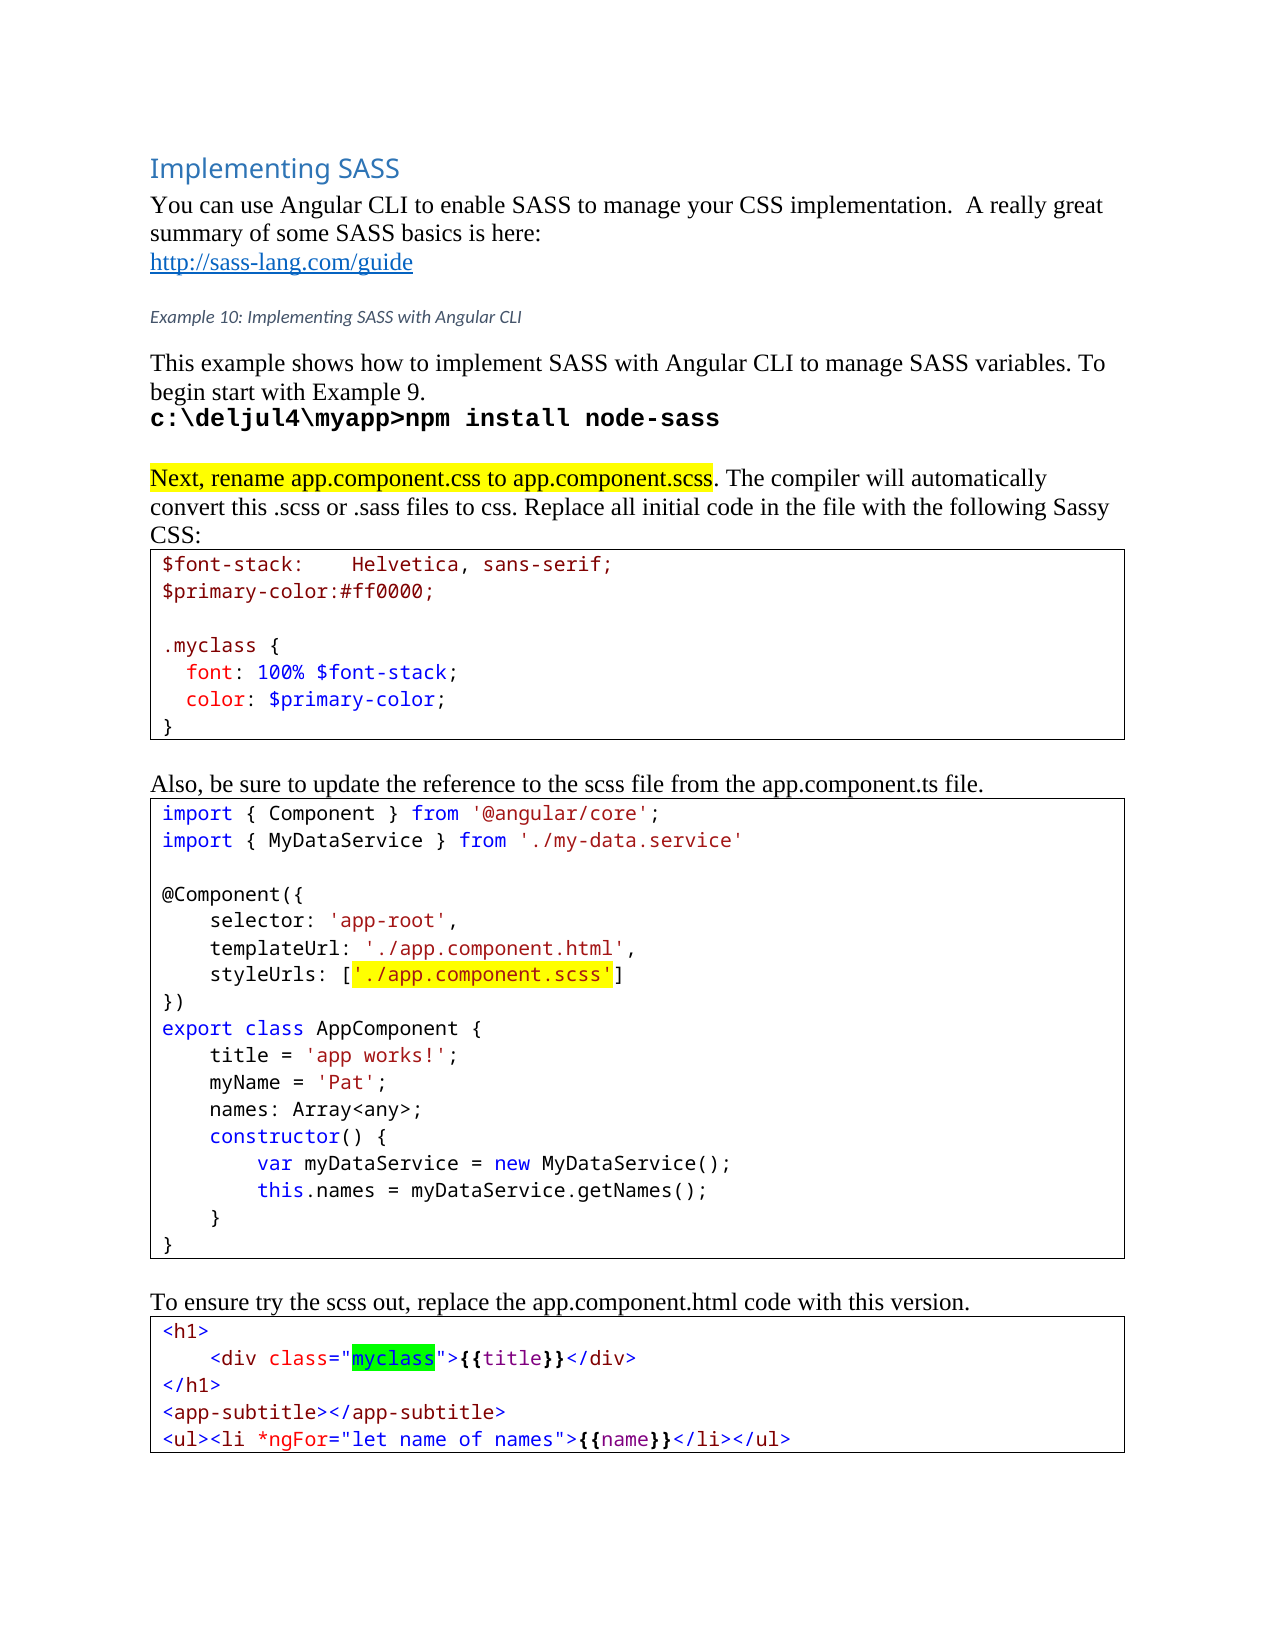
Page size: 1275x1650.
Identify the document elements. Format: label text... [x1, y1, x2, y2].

text http://sass-lang.com/guide [150, 247, 1125, 276]
text You can use Angular CLI to enable SASS to manage your CSS implementation. A really great summary of some SASS basics is here: [150, 190, 1125, 247]
table_header import { Component } from '@angular/core'; import { MyDataService } from './my-data.service' @Component({ selector: 'app-root', templateUrl: './app.component.html', styleUrls: ['./app.component.scss'] }) export class AppComponent { title = 'app works!'; myName = 'Pat'; names: Array<any>; constructor() { var myDataService = new MyDataService(); this.names = myDataService.getNames(); } } [151, 799, 1124, 1257]
table_header <h1> <div class="myclass">{{title}}</div> </h1> <app-subtitle></app-subtitle> <ul><li *ngFor="let name of names">{{name}}</li></ul> [151, 1317, 1124, 1452]
subtitle Implementing SASS [150, 150, 1125, 187]
text Next, rename app.component.css to app.component.scss. The compiler will automatically convert this .scss or .sass files to css. Replace all initial code in the file with the following Sassy CSS: [150, 463, 1125, 549]
text c:\deljul4\myapp>npm install node-sass [150, 406, 1125, 434]
text To ensure try the scss out, replace the app.component.html code with this version. [150, 1287, 1125, 1316]
text Also, be sure to update the reference to the scss file from the app.component.ts file. [150, 769, 1125, 798]
table_header $font-stack: Helvetica, sans-serif; $primary-color:#ff0000; .myclass { font: 100% $font-stack; color: $primary-color; } [151, 550, 1124, 739]
